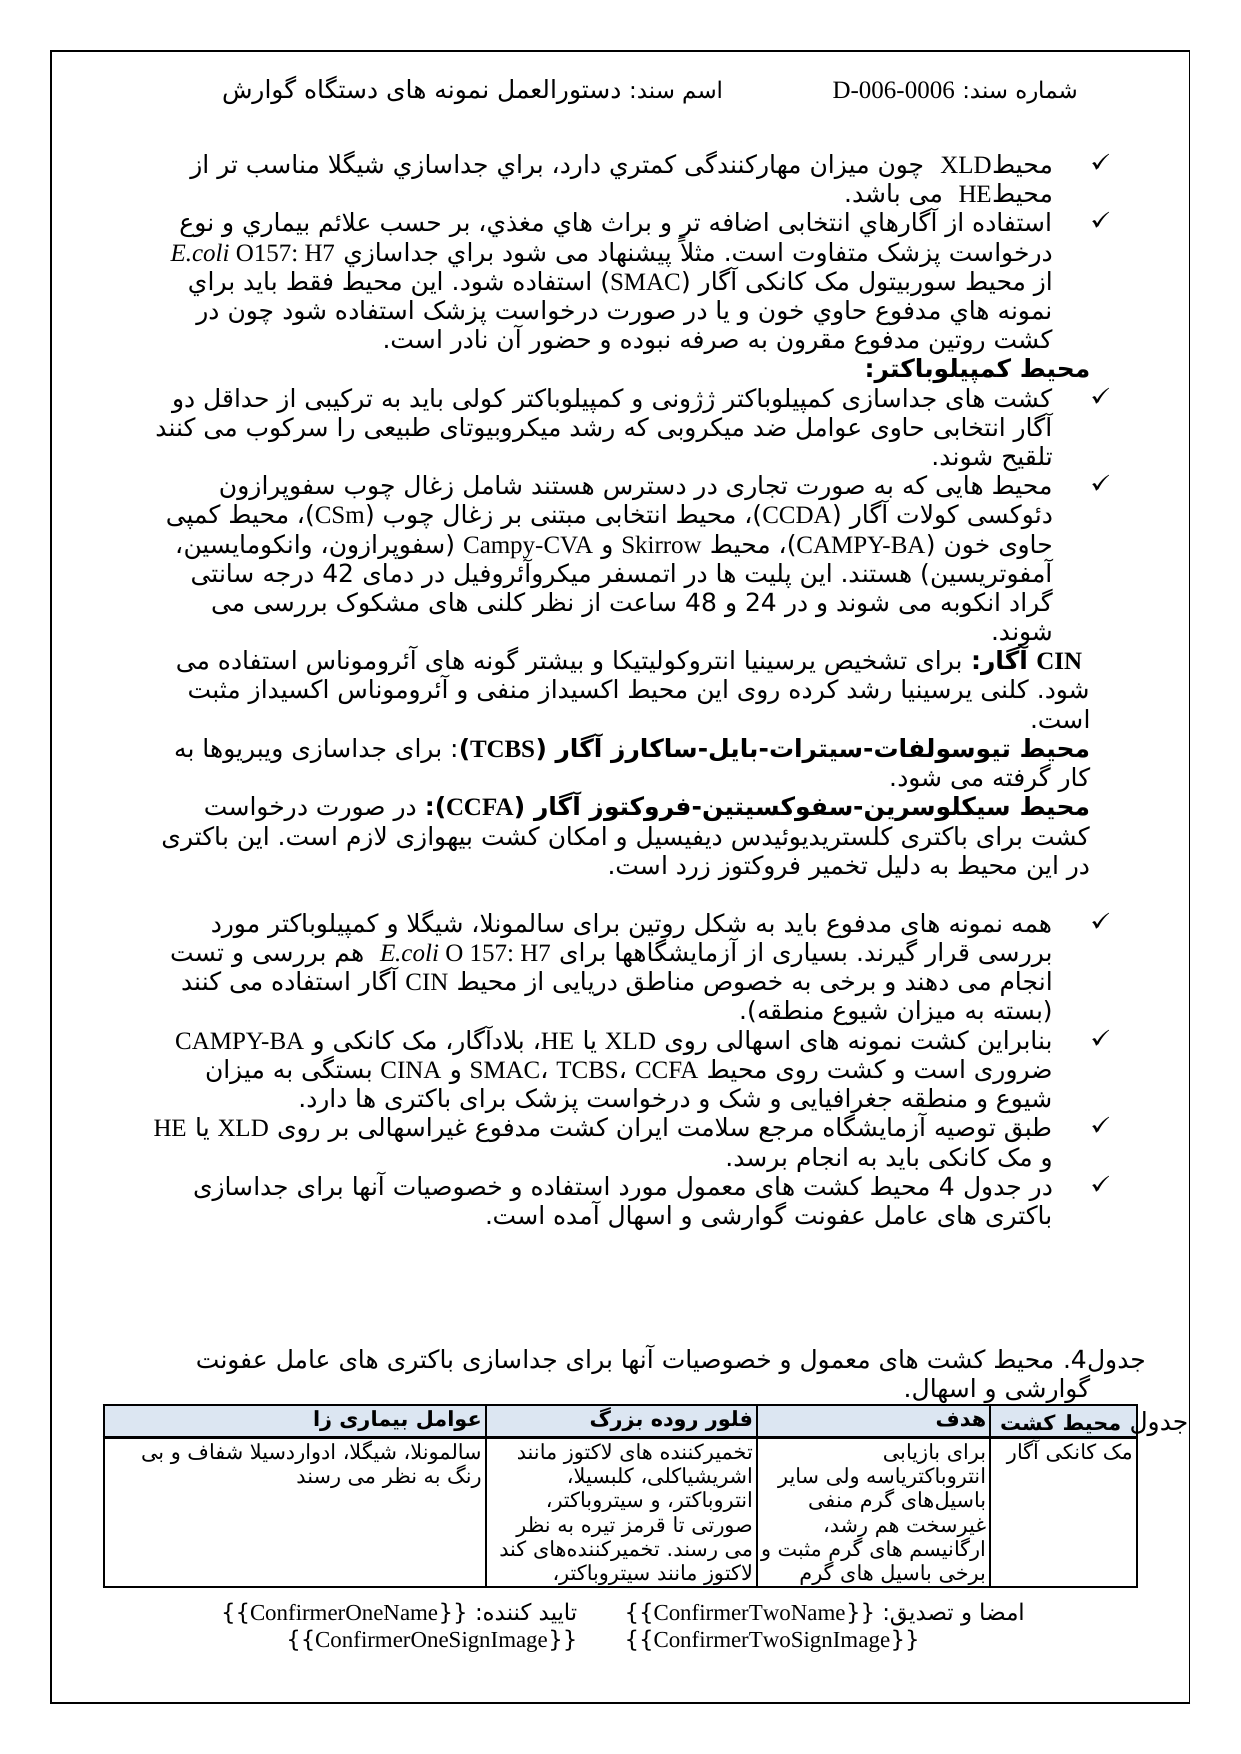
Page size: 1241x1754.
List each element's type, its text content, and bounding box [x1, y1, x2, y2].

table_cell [487, 1439, 756, 1586]
text جدول4. محیط کشت های معمول و خصوصیات آنها برای جداسازی باکتری های عامل عفونت گوارشی و اسهال. [150, 1345, 1146, 1403]
text محیط کمپیلوباکتر: [150, 354, 1090, 384]
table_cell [758, 1439, 989, 1586]
list طبق توصیه آزمایشگاه مرجع سلامت ایران کشت مدفوع غیراسهالی بر روی XLD یا HE و مک کانکی باید به انجام برسد. [150, 1113, 1090, 1172]
table_header عوامل بیماری زا [105, 1406, 485, 1436]
list محیطXLD چون میزان مهارکنندگی کمتري دارد، براي جداسازي شیگلا مناسب تر از محیطHE می باشد. [150, 150, 1090, 208]
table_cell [105, 1439, 485, 1586]
list استفاده از آگارهاي انتخابی اضافه تر و براث هاي مغذي، بر حسب علائم بیماري و نوع درخواست پزشک متفاوت است. مثلاً پیشنهاد می شود براي جداسازي E.coli O157: H7 از محیط سوربیتول مک کانکی آگار (SMAC) استفاده شود. این محیط فقط باید براي نمونه هاي مدفوع حاوي خون و یا در صورت درخواست پزشک استفاده شود چون در کشت روتین مدفوع مقرون به صرفه نبوده و حضور آن نادر است. [150, 208, 1090, 354]
text محیط سیکلوسرین-سفوکسیتین-فروکتوز آگار (CCFA): در صورت درخواست کشت برای باکتری کلستریدیوئیدس دیفیسیل و امکان کشت بیهوازی لازم است. این باکتری در این محیط به دلیل تخمیر فروکتوز زرد است. [150, 792, 1090, 880]
table_header هدف [758, 1406, 989, 1436]
list کشت های جداسازی کمپیلوباکتر ژژونی و کمپیلوباکتر کولی باید به ترکیبی از حداقل دو آگار انتخابی حاوی عوامل ضد میکروبی که رشد میکروبیوتای طبیعی را سرکوب می کنند تلقیح شوند. [150, 384, 1090, 471]
list همه نمونه های مدفوع باید به شکل روتین برای سالمونلا، شیگلا و کمپیلوباکتر مورد بررسی قرار گیرند. بسیاری از آزمایشگاهها برای E.coli O 157: H7 هم بررسی و تست انجام می دهند و برخی به خصوص مناطق دریایی از محیط CIN آگار استفاده می کنند (بسته به میزان شیوع منطقه). [150, 909, 1090, 1026]
table_header جدول محیط کشت [991, 1406, 1136, 1436]
text CIN آگار: برای تشخیص یرسینیا انتروکولیتیکا و بیشتر گونه های آئروموناس استفاده می شود. کلنی یرسینیا رشد کرده روی این محیط اکسیداز منفی و آئروموناس اکسیداز مثبت است. [150, 646, 1090, 734]
table_cell مک کانکی آگار [991, 1439, 1136, 1586]
text محیط تیوسولفات-سیترات-بایل-ساکارز آگار (TCBS): برای جداسازی ویبریوها به کار گرفته می شود. [150, 734, 1090, 792]
table_header فلور روده بزرگ [487, 1406, 756, 1436]
list بنابراین کشت نمونه های اسهالی روی XLD یا HE، بلادآگار، مک کانکی و CAMPY-BA ضروری است و کشت روی محیط SMAC، TCBS، CCFA و CINA بستگی به میزان شیوع و منطقه جغرافیایی و شک و درخواست پزشک برای باکتری ها دارد. [150, 1026, 1090, 1113]
list در جدول 4 محیط کشت های معمول مورد استفاده و خصوصیات آنها برای جداسازی باکتری های عامل عفونت گوارشی و اسهال آمده است. [150, 1172, 1090, 1230]
list محیط هایی که به صورت تجاری در دسترس هستند شامل زغال چوب سفوپرازون دئوکسی کولات آگار (CCDA)، محیط انتخابی مبتنی بر زغال چوب (CSm)، محیط کمپی حاوی خون (CAMPY-BA)، محیط Skirrow و Campy-CVA (سفوپرازون، وانکومایسین، آمفوتریسین) هستند. این پلیت ها در اتمسفر میکروآئروفیل در دمای 42 درجه سانتی گراد انکوبه می شوند و در 24 و 48 ساعت از نظر کلنی های مشکوک بررسی می شوند. [150, 471, 1090, 646]
